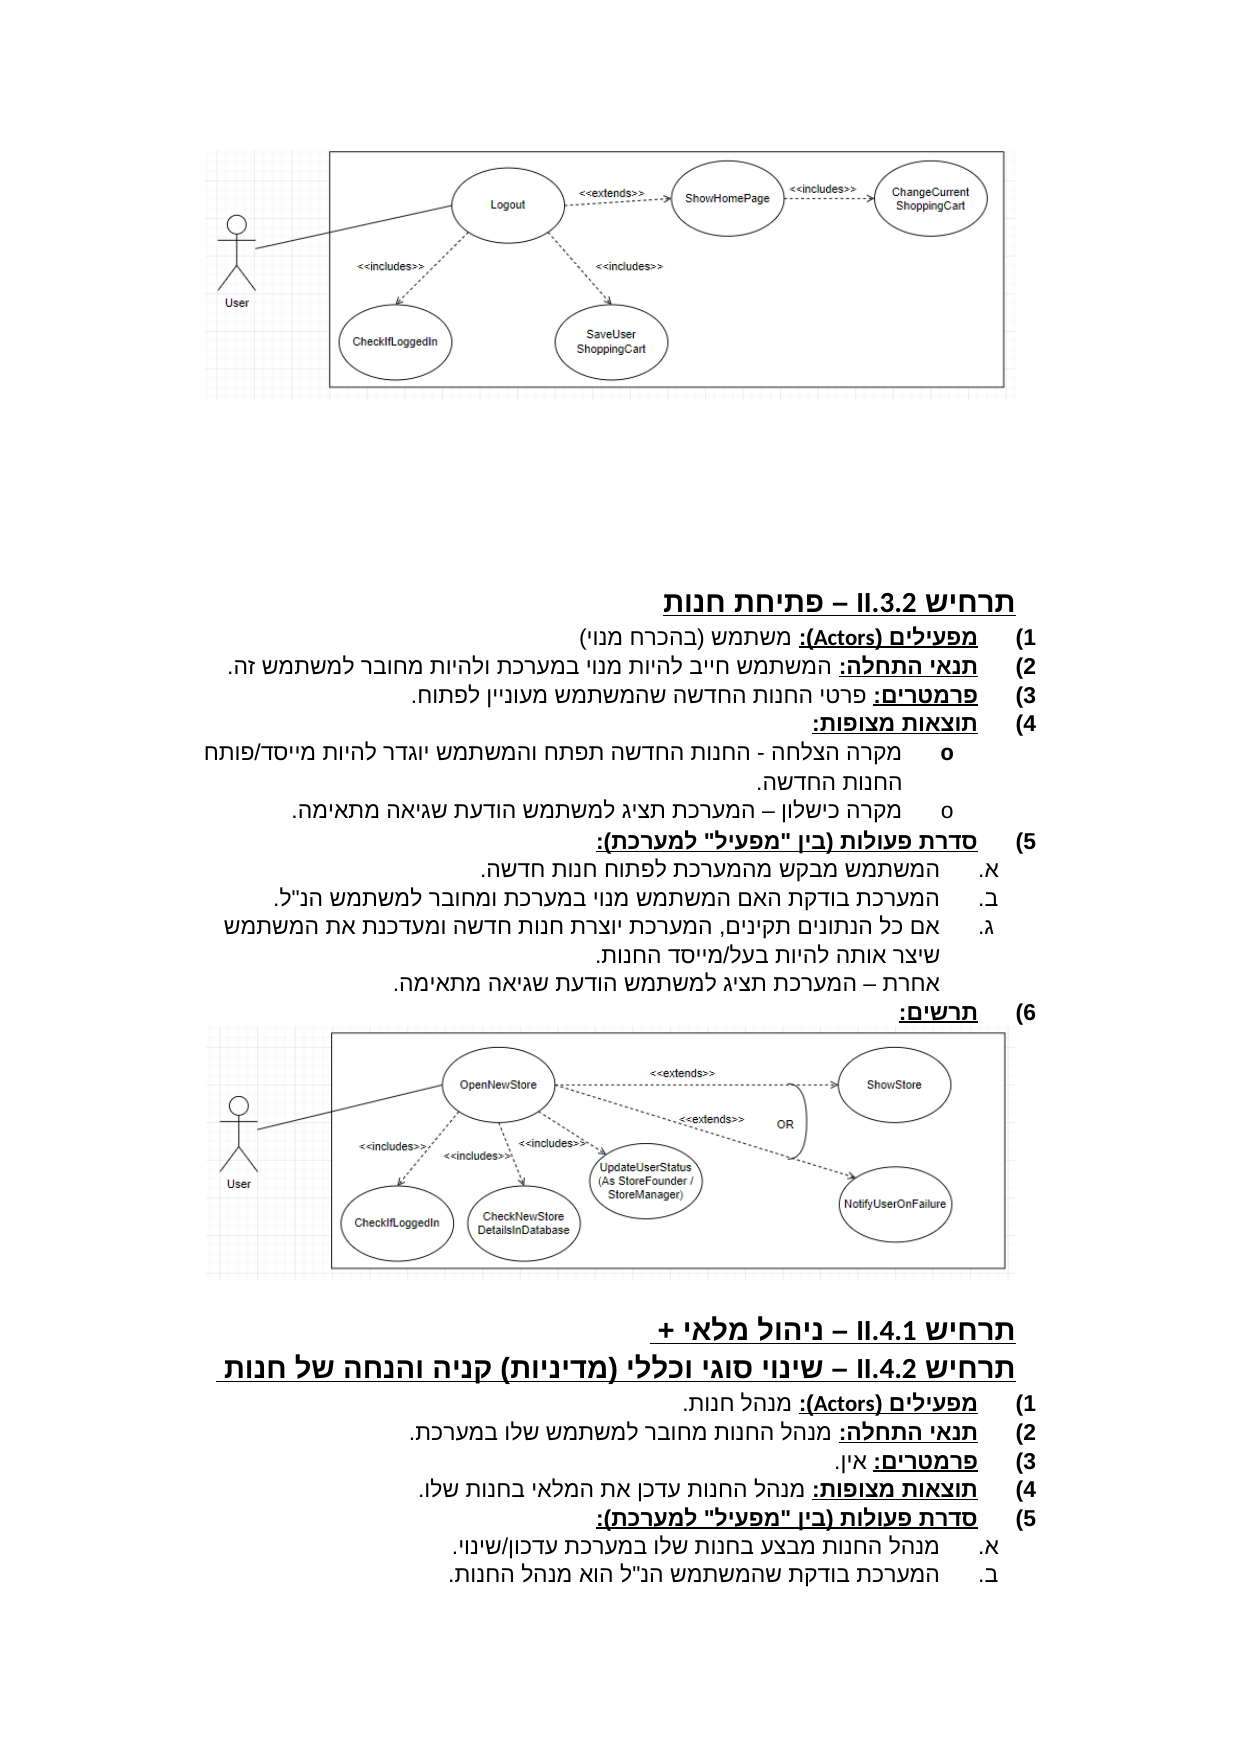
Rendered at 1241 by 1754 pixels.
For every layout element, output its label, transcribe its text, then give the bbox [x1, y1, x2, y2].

picture [206, 1026, 1016, 1280]
list תנאי התחלה: מנהל החנות מחובר למשתמש שלו במערכת. [187, 1419, 1016, 1446]
list פרמטרים: אין. [187, 1448, 1016, 1474]
list תוצאות מצופות: [187, 710, 1016, 736]
list המערכת בודקת האם המשתמש מנוי במערכת ומחובר למשתמש הנ"ל. [187, 885, 978, 911]
list סדרת פעולות (בין "מפעיל" למערכת): [187, 828, 1016, 854]
list סדרת פעולות (בין "מפעיל" למערכת): [187, 1504, 1016, 1531]
list אם כל הנתונים תקינים, המערכת יוצרת חנות חדשה ומעדכנת את המשתמש שיצר אותה להיות בעל/מייסד החנות. [187, 913, 978, 968]
text תרחיש II.4.1 – ניהול מלאי + תרחיש II.4.2 – שינוי סוגי וכללי (מדיניות) קניה והנחה של חנות [187, 1312, 1016, 1386]
list המערכת בודקת שהמשתמש הנ"ל הוא מנהל החנות. [187, 1561, 978, 1588]
list אחרת – המערכת תציג למשתמש הודעת שגיאה מתאימה. [187, 970, 941, 996]
list מנהל החנות מבצע בחנות שלו במערכת עדכון/שינוי. [187, 1533, 978, 1559]
list מקרה הצלחה - החנות החדשה תפתח והמשתמש יוגדר להיות מייסד/פותח החנות החדשה. [187, 738, 940, 795]
text תרחיש II.3.2 – פתיחת חנות [187, 584, 1016, 620]
list המשתמש מבקש מהמערכת לפתוח חנות חדשה. [187, 856, 978, 883]
list מפעילים (Actors): משתמש (בהכרח מנוי) [187, 623, 1016, 651]
list מפעילים (Actors): מנהל חנות. [187, 1389, 1016, 1417]
list פרמטרים: פרטי החנות החדשה שהמשתמש מעוניין לפתוח. [187, 682, 1016, 708]
list תנאי התחלה: המשתמש חייב להיות מנוי במערכת ולהיות מחובר למשתמש זה. [187, 653, 1016, 679]
list מקרה כישלון – המערכת תציג למשתמש הודעת שגיאה מתאימה. [187, 797, 940, 826]
list תרשים: [187, 998, 1016, 1025]
list תוצאות מצופות: מנהל החנות עדכן את המלאי בחנות שלו. [187, 1476, 1016, 1502]
picture [205, 150, 1016, 401]
